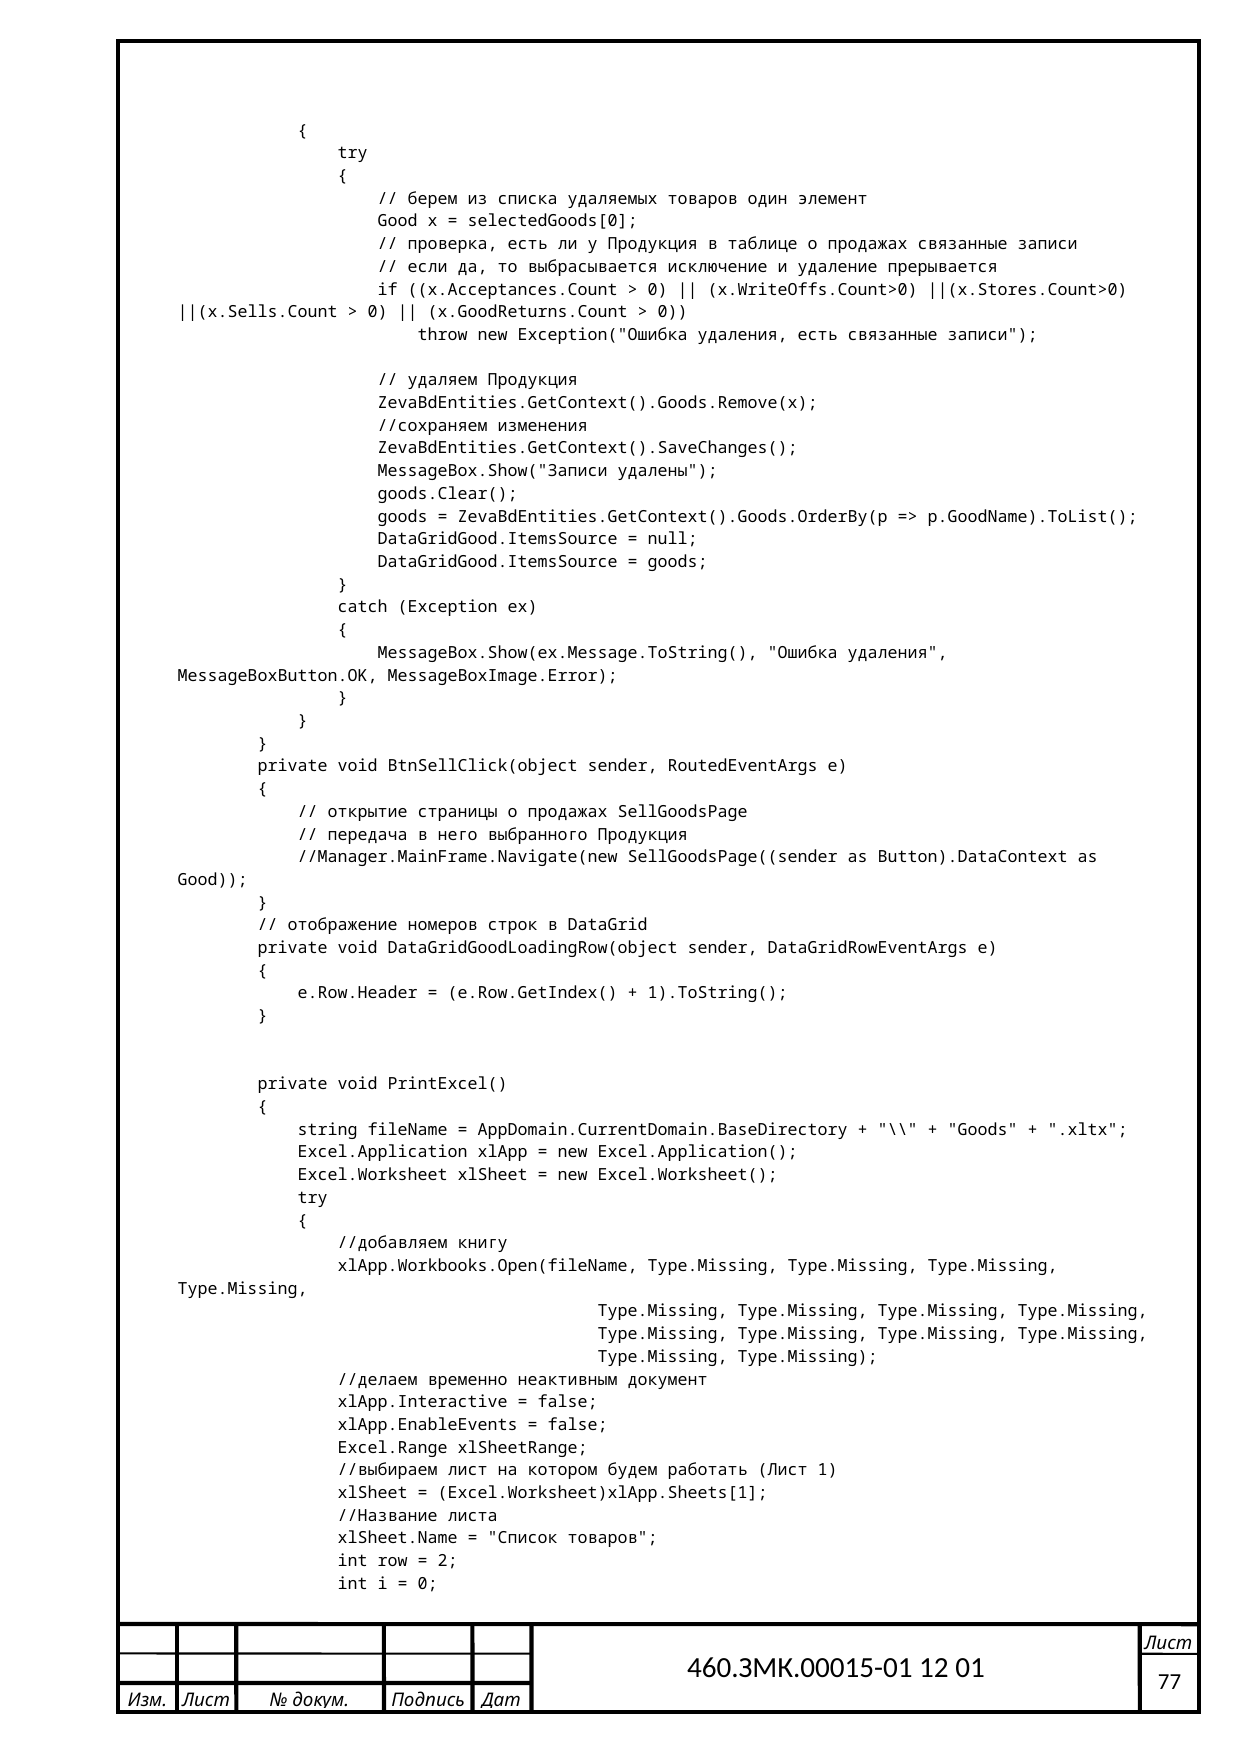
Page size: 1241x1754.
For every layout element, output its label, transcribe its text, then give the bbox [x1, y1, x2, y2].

text //выбираем лист на котором будем работать (Лист 1) [177, 1458, 1152, 1481]
text string fileName = AppDomain.CurrentDomain.BaseDirectory + "\\" + "Goods" + ".xltx"; [177, 1117, 1152, 1140]
text { [177, 163, 1152, 186]
text { [177, 958, 1152, 981]
text e.Row.Header = (e.Row.GetIndex() + 1).ToString(); [177, 981, 1152, 1004]
text Excel.Worksheet xlSheet = new Excel.Worksheet(); [177, 1163, 1152, 1185]
text xlSheet.Name = "Список товаров"; [177, 1526, 1152, 1549]
text // берем из списка удаляемых товаров один элемент [177, 186, 1152, 209]
text } [177, 1004, 1152, 1026]
text // отображение номеров строк в DataGrid [177, 913, 1152, 936]
text // передача в него выбранного Продукция [177, 822, 1152, 845]
text MessageBox.Show("Записи удалены"); [177, 459, 1152, 481]
text private void DataGridGoodLoadingRow(object sender, DataGridRowEventArgs e) [177, 936, 1152, 958]
text Type.Missing, Type.Missing, Type.Missing, Type.Missing, [177, 1299, 1152, 1322]
text Excel.Application xlApp = new Excel.Application(); [177, 1140, 1152, 1163]
text try [177, 1185, 1152, 1208]
text ZevaBdEntities.GetContext().Goods.Remove(x); [177, 391, 1152, 413]
text DataGridGood.ItemsSource = goods; [177, 549, 1152, 572]
text if ((x.Acceptances.Count > 0) || (x.WriteOffs.Count>0) ||(x.Stores.Count>0) ||(x.Sells.Count > 0) || (x.GoodReturns.Count > 0)) [177, 277, 1152, 322]
text } [177, 890, 1152, 913]
text //добавляем книгу [177, 1231, 1152, 1253]
text Excel.Range xlSheetRange; [177, 1435, 1152, 1458]
text try [177, 141, 1152, 163]
text { [177, 618, 1152, 640]
text { [177, 1208, 1152, 1231]
text } [177, 686, 1152, 708]
text Type.Missing, Type.Missing); [177, 1344, 1152, 1367]
text // удаляем Продукция [177, 368, 1152, 391]
text //сохраняем изменения [177, 413, 1152, 436]
text catch (Exception ex) [177, 595, 1152, 618]
text xlApp.EnableEvents = false; [177, 1412, 1152, 1435]
text //Название листа [177, 1503, 1152, 1526]
text private void BtnSellClick(object sender, RoutedEventArgs e) [177, 754, 1152, 777]
text MessageBox.Show(ex.Message.ToString(), "Ошибка удаления", MessageBoxButton.OK, MessageBoxImage.Error); [177, 640, 1152, 686]
text int row = 2; [177, 1549, 1152, 1571]
text } [177, 708, 1152, 731]
text } [177, 731, 1152, 754]
text // проверка, есть ли у Продукция в таблице о продажах связанные записи [177, 232, 1152, 254]
text } [177, 572, 1152, 595]
text xlApp.Interactive = false; [177, 1390, 1152, 1412]
text goods = ZevaBdEntities.GetContext().Goods.OrderBy(p => p.GoodName).ToList(); [177, 504, 1152, 527]
text xlSheet = (Excel.Worksheet)xlApp.Sheets[1]; [177, 1481, 1152, 1503]
text //делаем временно неактивным документ [177, 1367, 1152, 1390]
text { [177, 1094, 1152, 1117]
text { [177, 777, 1152, 799]
text // если да, то выбрасывается исключение и удаление прерывается [177, 254, 1152, 277]
text DataGridGood.ItemsSource = null; [177, 527, 1152, 549]
text //Manager.MainFrame.Navigate(new SellGoodsPage((sender as Button).DataContext as Good)); [177, 845, 1152, 890]
text { [177, 118, 1152, 141]
text xlApp.Workbooks.Open(fileName, Type.Missing, Type.Missing, Type.Missing, Type.Missing, [177, 1253, 1152, 1299]
text Type.Missing, Type.Missing, Type.Missing, Type.Missing, [177, 1322, 1152, 1344]
text private void PrintExcel() [177, 1072, 1152, 1094]
text Good x = selectedGoods[0]; [177, 209, 1152, 232]
text ZevaBdEntities.GetContext().SaveChanges(); [177, 436, 1152, 459]
text int i = 0; [177, 1571, 1152, 1594]
text // открытие страницы о продажах SellGoodsPage [177, 799, 1152, 822]
text goods.Clear(); [177, 481, 1152, 504]
text throw new Exception("Ошибка удаления, есть связанные записи"); [177, 322, 1152, 345]
